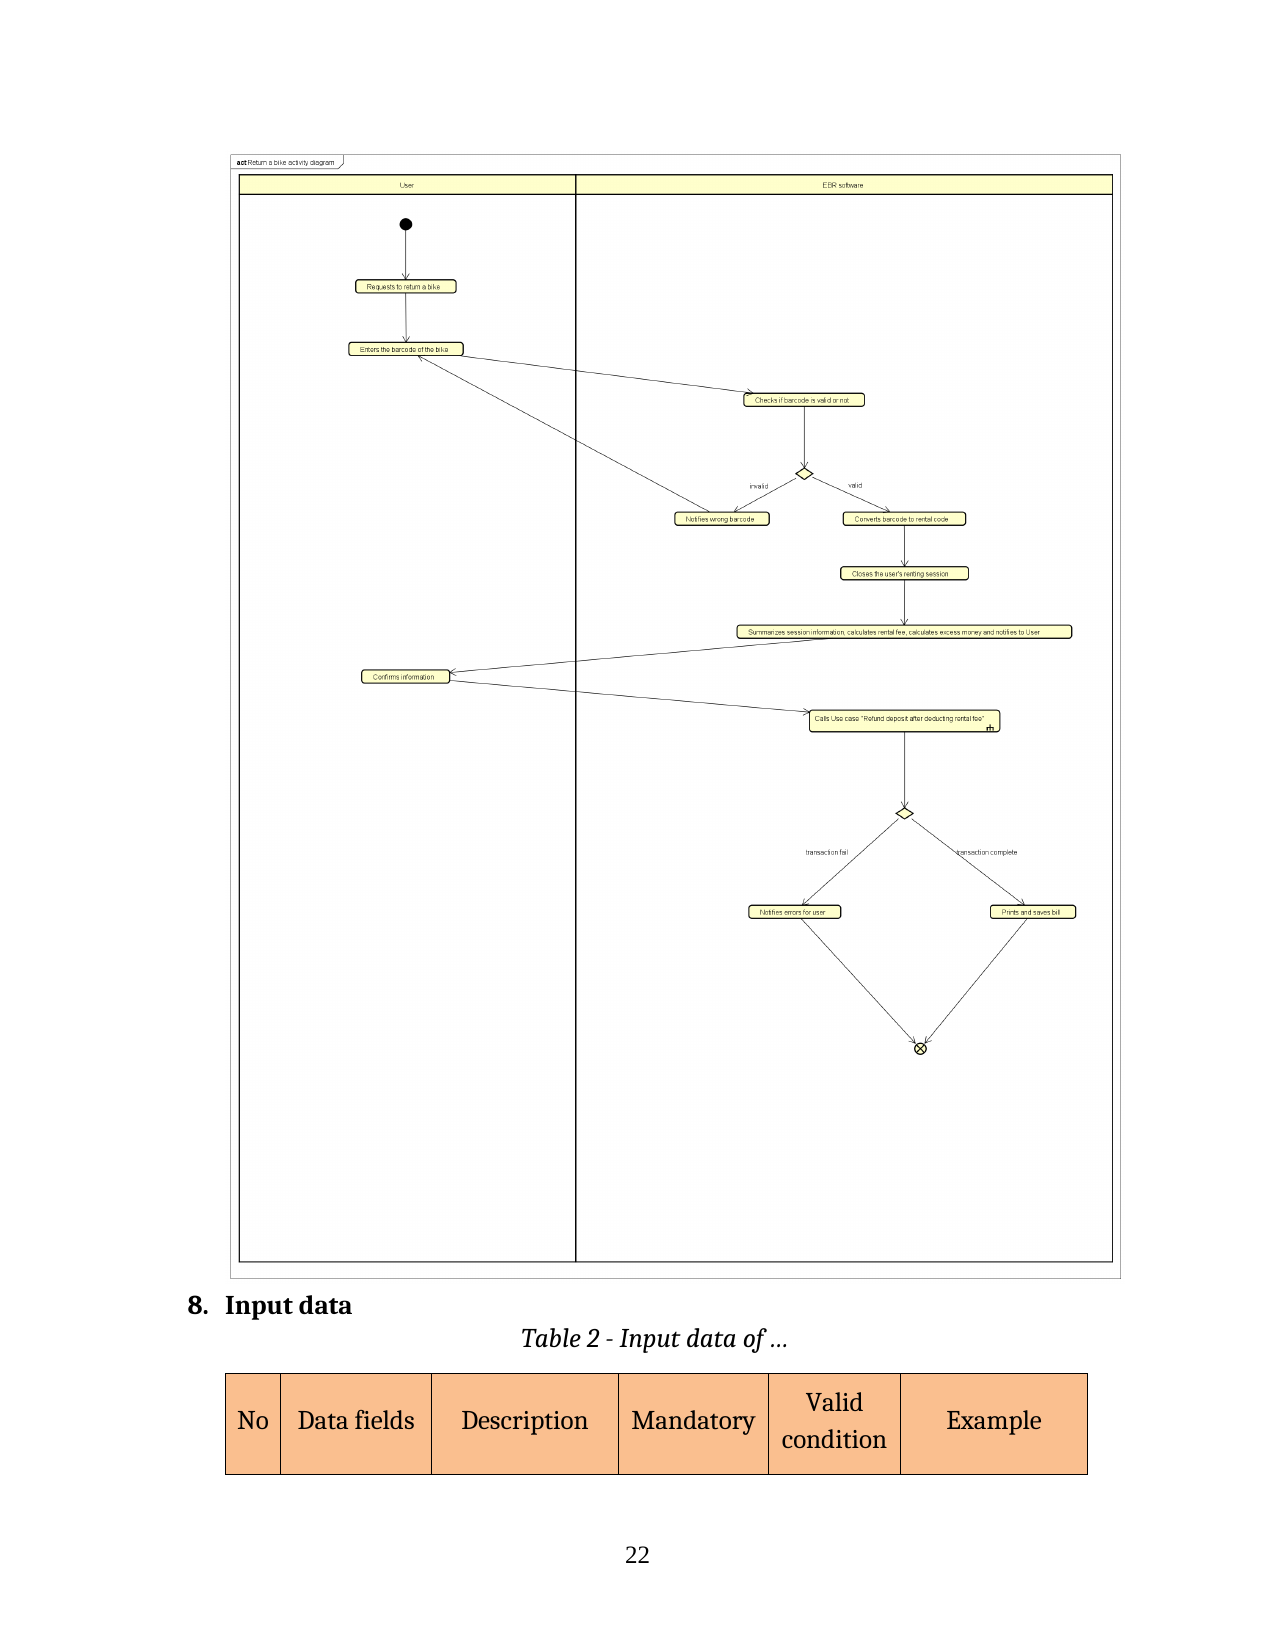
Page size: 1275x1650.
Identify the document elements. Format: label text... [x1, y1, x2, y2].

table_header Description [432, 1374, 618, 1474]
table_header Example [901, 1374, 1087, 1474]
picture [225, 150, 1125, 1284]
table_header No [226, 1374, 280, 1474]
list Table 2 - Input data of … [225, 1323, 1087, 1354]
table_header Valid condition [769, 1374, 900, 1474]
table_header Mandatory [619, 1374, 768, 1474]
list Input data [187, 1290, 1087, 1321]
table_header Data fields [281, 1374, 431, 1474]
